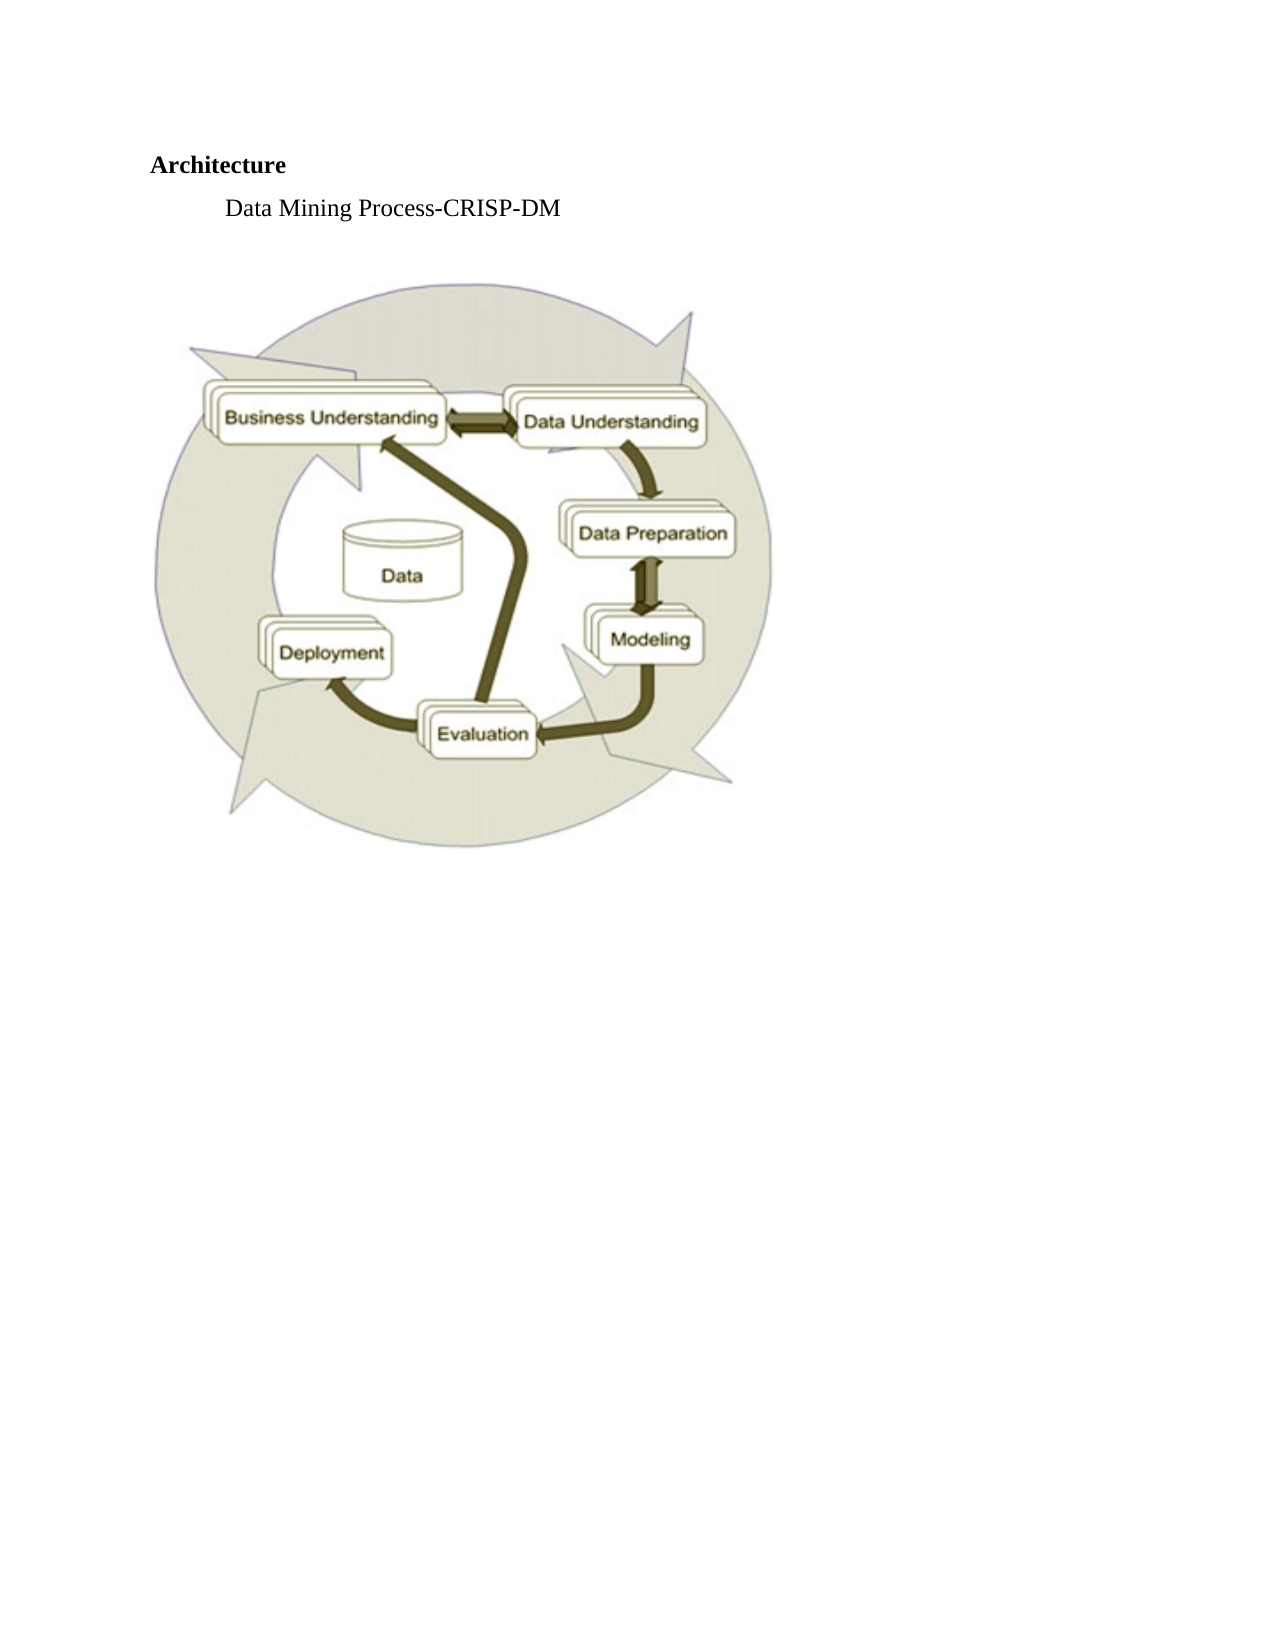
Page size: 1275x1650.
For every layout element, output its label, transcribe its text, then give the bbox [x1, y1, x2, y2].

text Data Mining Process-CRISP-DM [225, 193, 1125, 222]
picture [150, 279, 777, 852]
text Architecture [150, 150, 1125, 179]
